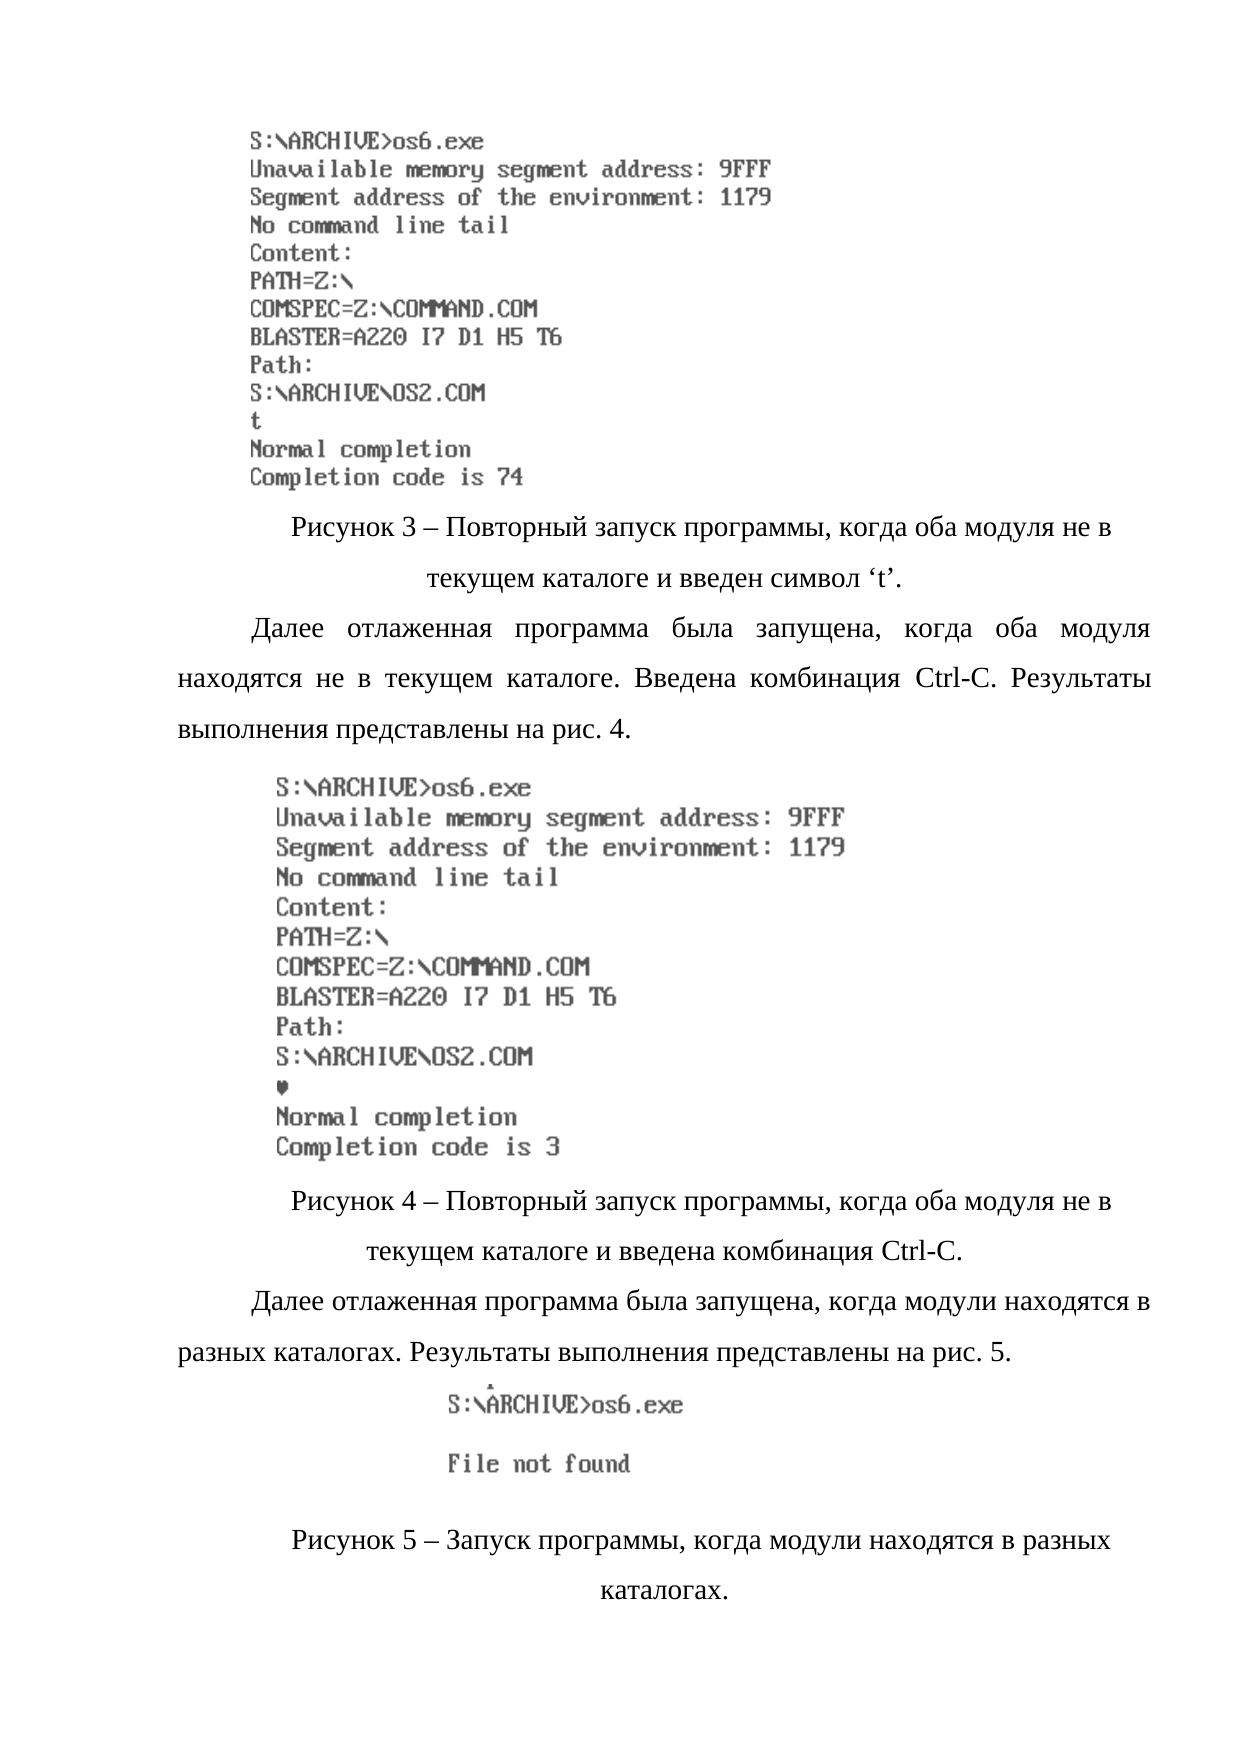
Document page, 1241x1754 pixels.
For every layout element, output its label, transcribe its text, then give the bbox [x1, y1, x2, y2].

picture [448, 1384, 954, 1506]
text Далее отлаженная программа была запущена, когда модули находятся в разных каталогах. Результаты выполнения представлены на рис. 5. [177, 1283, 1152, 1367]
text Далее отлаженная программа была запущена, когда оба модуля находятся не в текущем каталоге. Введена комбинация Ctrl-C. Результаты выполнения представлены на рис. 4. [177, 610, 1152, 744]
text Рисунок 5 – Запуск программы, когда модули находятся в разных каталогах. [177, 1522, 1152, 1606]
picture [251, 118, 1081, 496]
text Рисунок 4 – Повторный запуск программы, когда оба модуля не в текущем каталоге и введена комбинация Ctrl-C. [177, 1183, 1152, 1267]
text Рисунок 3 – Повторный запуск программы, когда оба модуля не в текущем каталоге и введен символ ‘t’. [177, 509, 1152, 593]
picture [277, 761, 1126, 1167]
